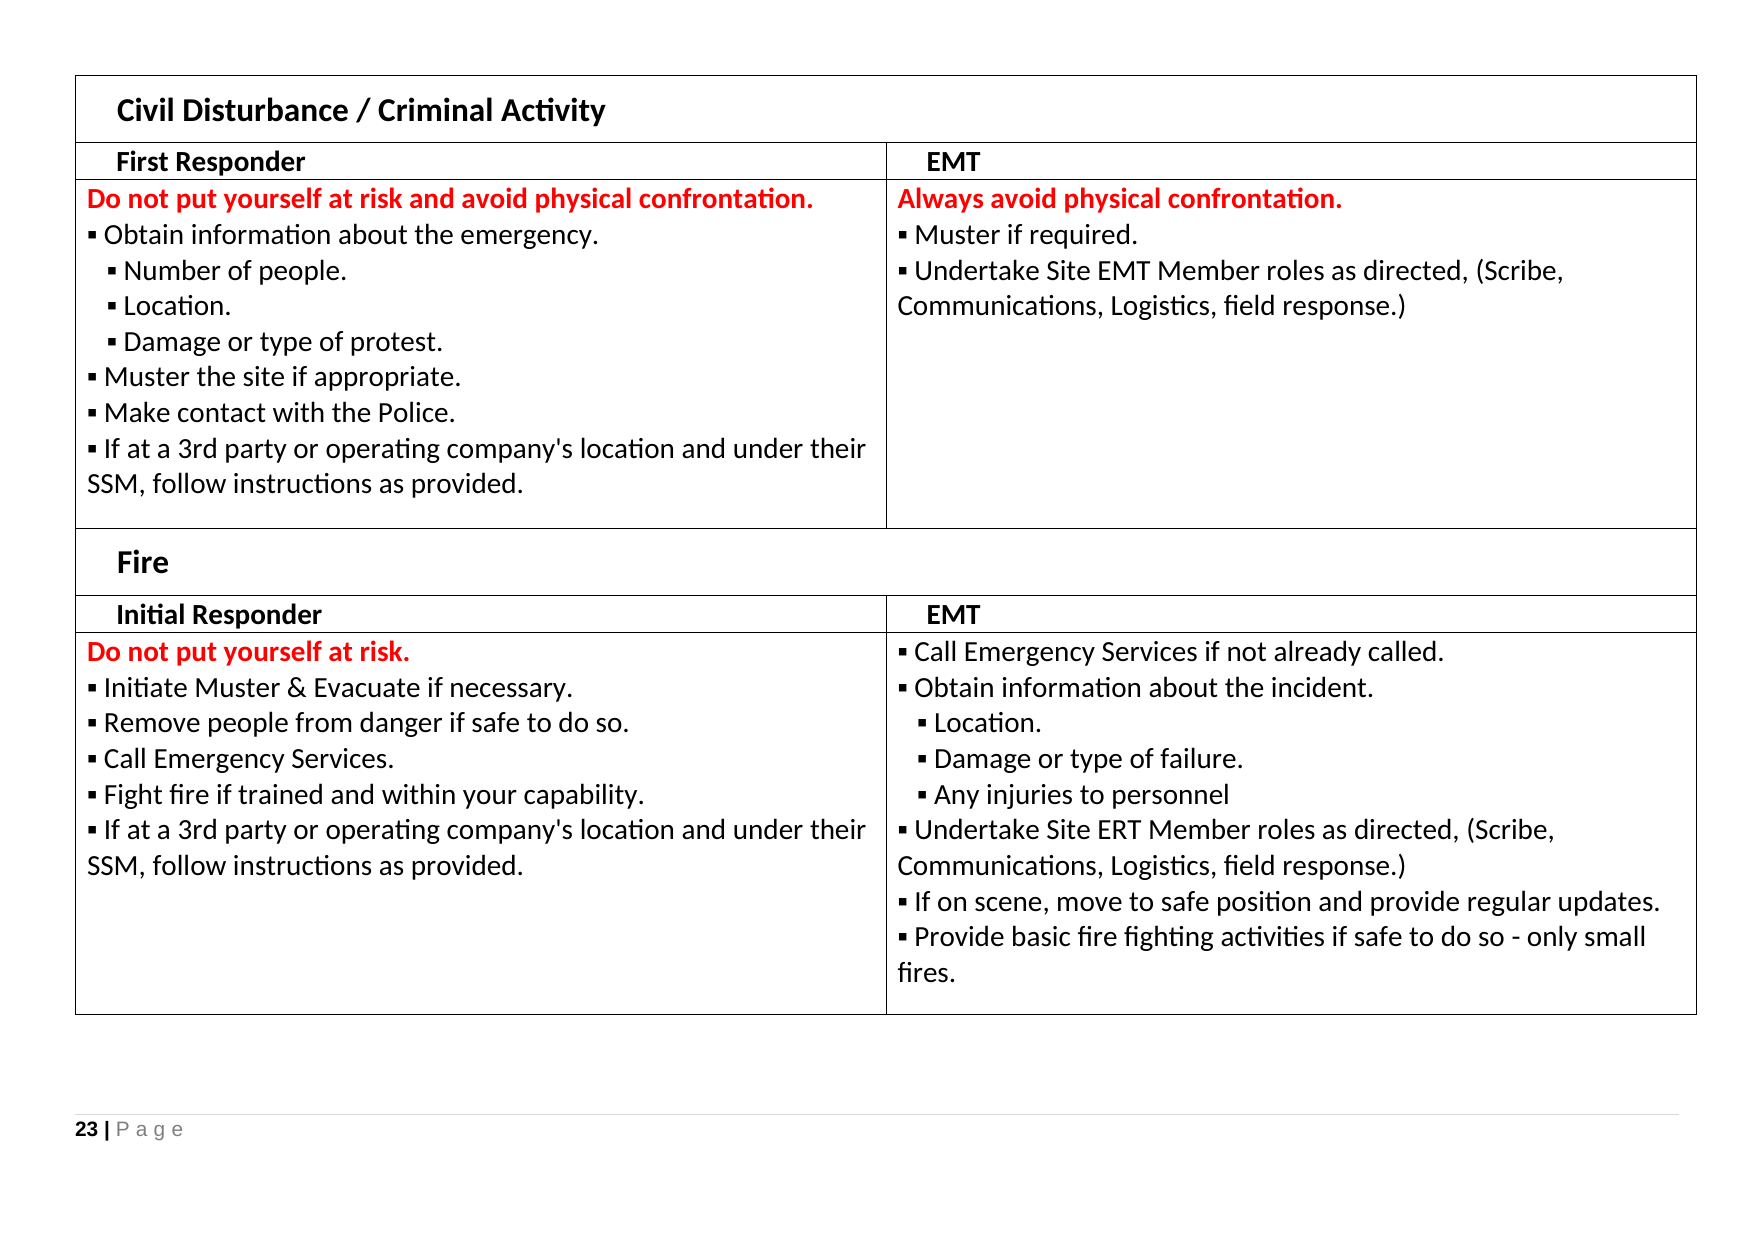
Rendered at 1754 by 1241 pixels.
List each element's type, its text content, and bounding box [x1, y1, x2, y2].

table_cell Fire [76, 529, 1696, 595]
table_cell Do not put yourself at risk. ▪ Initiate Muster & Evacuate if necessary. ▪ Remove people from danger if safe to do so. ▪ Call Emergency Services. ▪ Fight fire if trained and within your capability. ▪ If at a 3rd party or operating company's location and under their SSM, follow instructions as provided. [76, 633, 886, 1014]
table_cell EMT [887, 596, 1696, 632]
table_cell First Responder [76, 143, 886, 179]
table_cell ▪ Call Emergency Services if not already called. ▪ Obtain information about the incident. ▪ Location. ▪ Damage or type of failure. ▪ Any injuries to personnel ▪ Undertake Site ERT Member roles as directed, (Scribe, Communications, Logistics, field response.) ▪ If on scene, move to safe position and provide regular updates. ▪ Provide basic fire fighting activities if safe to do so - only small fires. [887, 633, 1696, 1014]
table_cell EMT [887, 143, 1696, 179]
table_cell Always avoid physical confrontation. ▪ Muster if required. ▪ Undertake Site EMT Member roles as directed, (Scribe, Communications, Logistics, field response.) [887, 180, 1696, 528]
table_cell Do not put yourself at risk and avoid physical confrontation. ▪ Obtain information about the emergency. ▪ Number of people. ▪ Location. ▪ Damage or type of protest. ▪ Muster the site if appropriate. ▪ Make contact with the Police. ▪ If at a 3rd party or operating company's location and under their SSM, follow instructions as provided. [76, 180, 886, 528]
table_header Civil Disturbance / Criminal Activity [76, 76, 1696, 142]
table_cell Initial Responder [76, 596, 886, 632]
